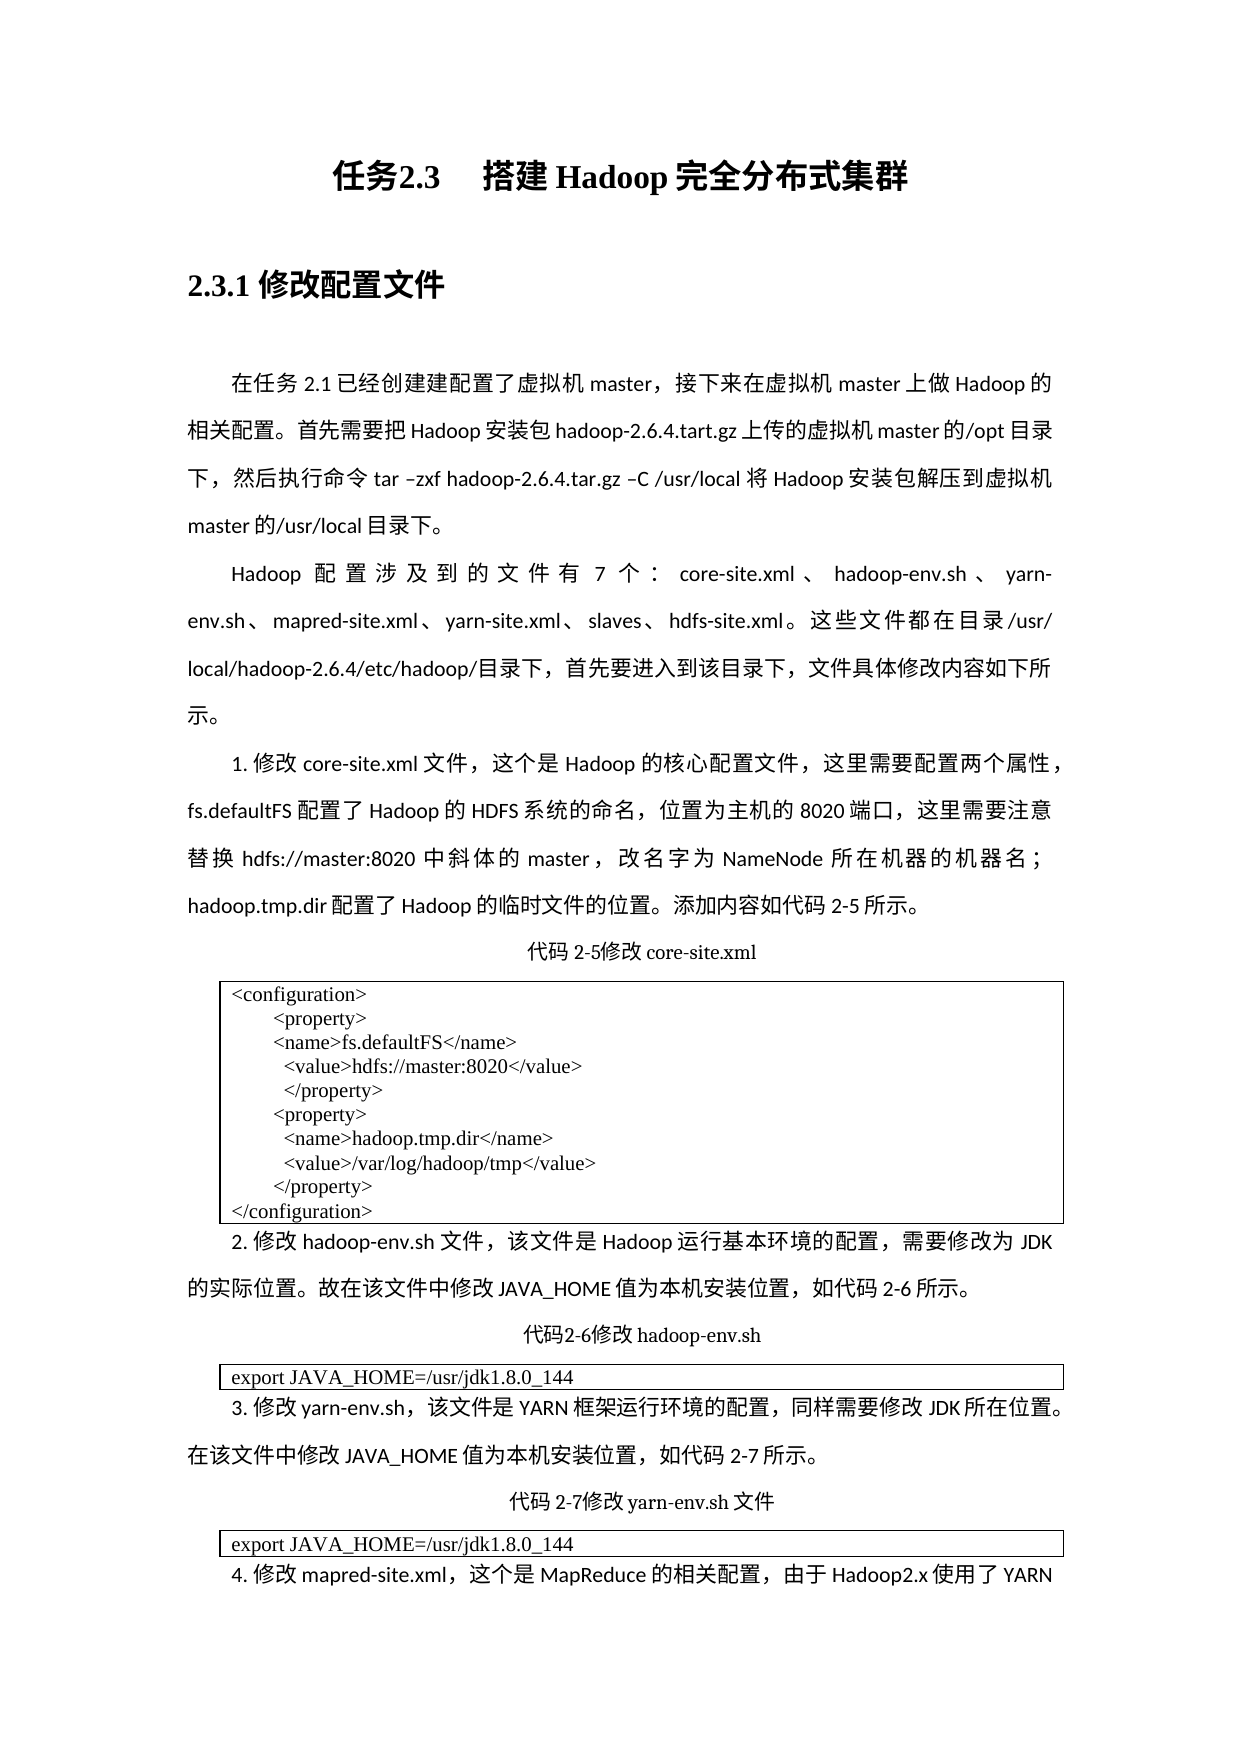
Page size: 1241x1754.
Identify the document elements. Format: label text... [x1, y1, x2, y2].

subtitle 搭建Hadoop完全分布式集群 [187, 150, 1053, 198]
table_header export JAVA_HOME=/usr/jdk1.8.0_144 [221, 1531, 1063, 1556]
text 代码 2-7修改yarn-env.sh文件 [187, 1485, 1053, 1515]
list 修改yarn-env.sh，该文件是YARN框架运行环境的配置，同样需要修改JDK所在位置。在该文件中修改JAVA_HOME值为本机安装位置，如代码 2-7所示。 [187, 1390, 1053, 1469]
subtitle 修改配置文件 [187, 260, 1053, 306]
table_header <configuration> <property> <name>fs.defaultFS</name> <value>hdfs://master:8020</value> </property> <property> <name>hadoop.tmp.dir</name> <value>/var/log/hadoop/tmp</value> </property> </configuration> [221, 982, 1063, 1223]
text Hadoop配置涉及到的文件有7个：core-site.xml、hadoop-env.sh、yarn-env.sh、mapred-site.xml、yarn-site.xml、slaves、hdfs-site.xml。这些文件都在目录/usr/local/hadoop-2.6.4/etc/hadoop/目录下，首先要进入到该目录下，文件具体修改内容如下所示。 [187, 556, 1053, 730]
text 代码 2-5修改core-site.xml [187, 936, 1053, 966]
table_header export JAVA_HOME=/usr/jdk1.8.0_144 [221, 1365, 1063, 1389]
text 代码2-6修改hadoop-env.sh [187, 1319, 1053, 1349]
list 修改hadoop-env.sh文件，该文件是Hadoop运行基本环境的配置，需要修改为JDK的实际位置。故在该文件中修改JAVA_HOME值为本机安装位置，如代码 2-6所示。 [187, 1224, 1053, 1303]
list 修改core-site.xml文件，这个是Hadoop的核心配置文件，这里需要配置两个属性，fs.defaultFS配置了Hadoop的HDFS系统的命名，位置为主机的8020端口，这里需要注意替换hdfs://master:8020中斜体的master，改名字为NameNode所在机器的机器名；hadoop.tmp.dir配置了Hadoop的临时文件的位置。添加内容如代码 2-5所示。 [187, 746, 1053, 920]
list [187, 1557, 1053, 1588]
text 在任务2.1已经创建建配置了虚拟机master，接下来在虚拟机master上做Hadoop的相关配置。首先需要把Hadoop安装包hadoop-2.6.4.tart.gz上传的虚拟机master的/opt目录下，然后执行命令tar –zxf hadoop-2.6.4.tar.gz –C /usr/local将Hadoop安装包解压到虚拟机master的/usr/local目录下。 [187, 366, 1053, 540]
